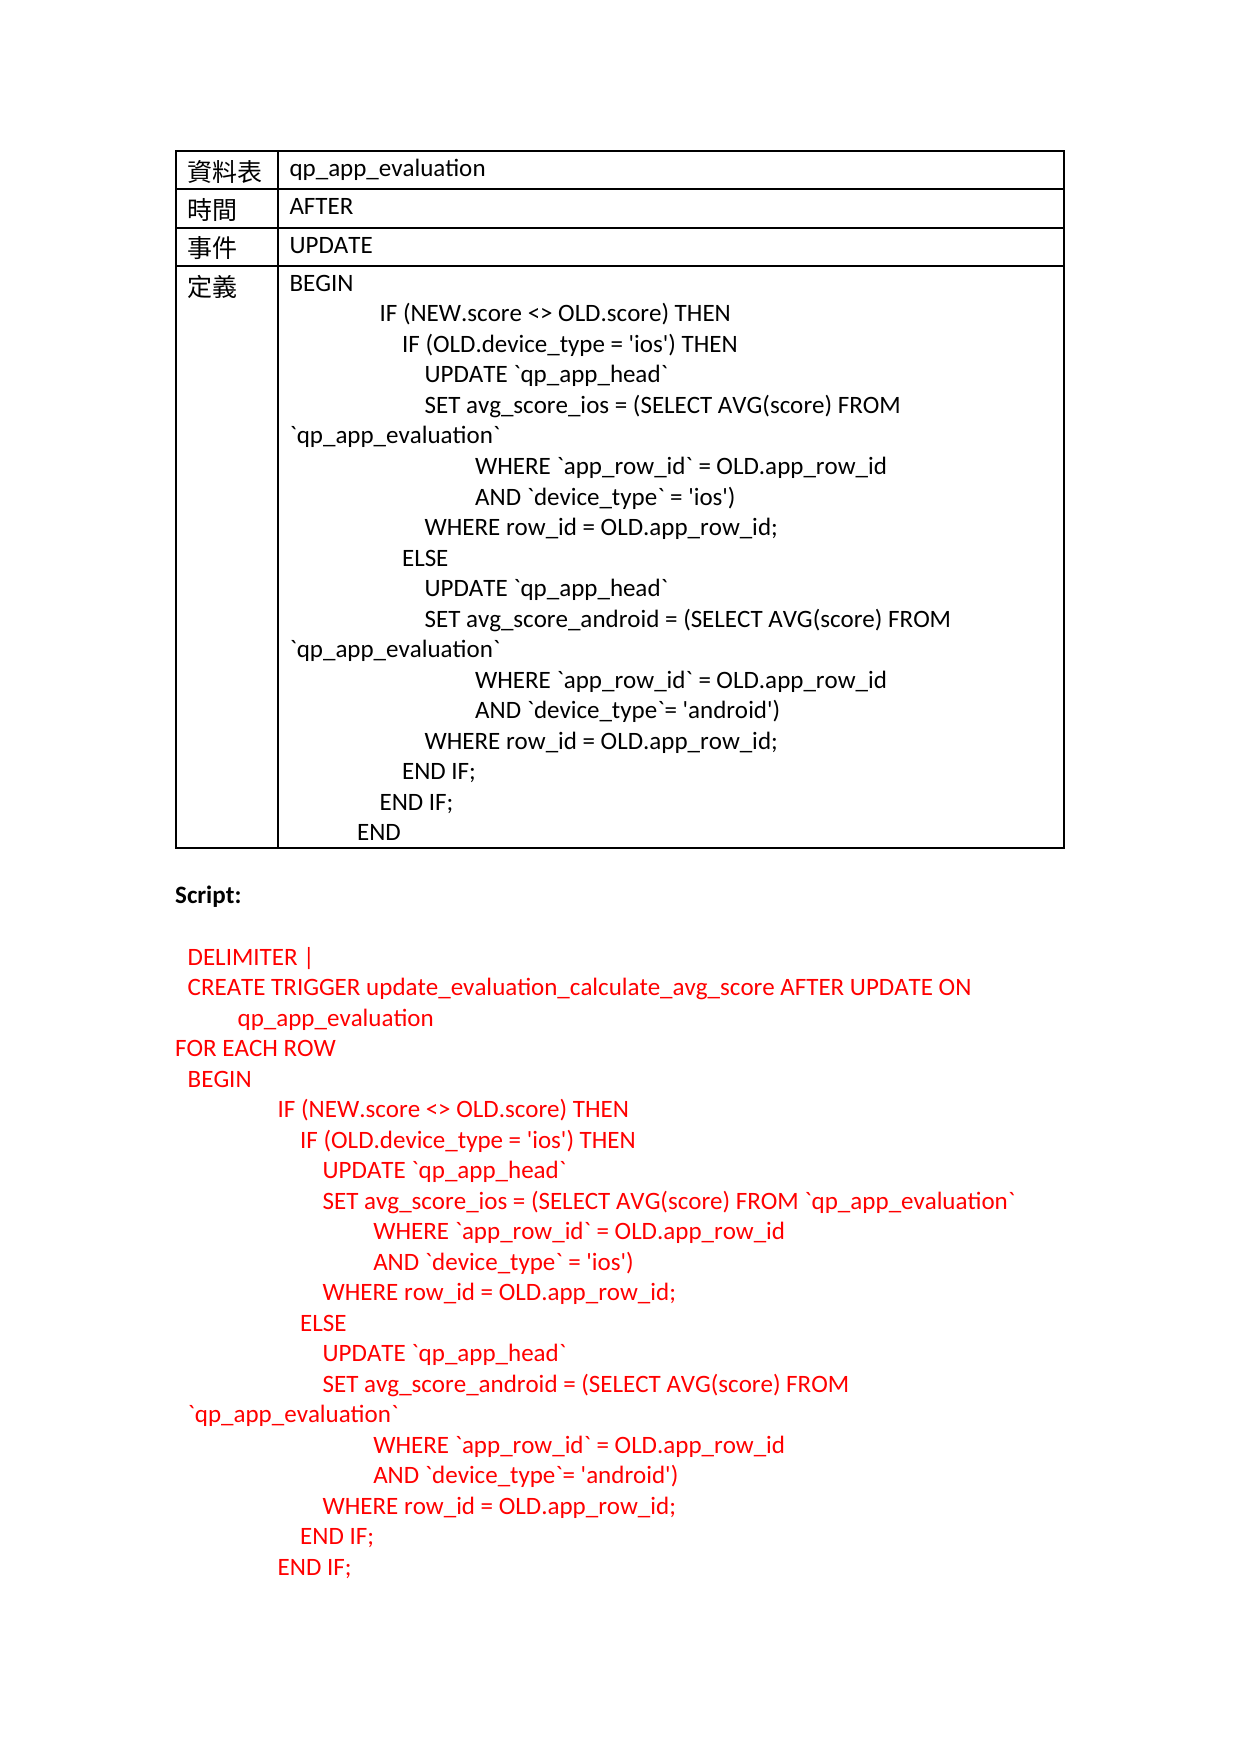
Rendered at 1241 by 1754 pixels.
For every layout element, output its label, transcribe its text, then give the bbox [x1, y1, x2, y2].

text END IF; [187, 1521, 1053, 1551]
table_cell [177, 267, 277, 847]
text IF (OLD.device_type = 'ios') THEN [187, 1124, 1053, 1154]
text CREATE TRIGGER update_evaluation_calculate_avg_score AFTER UPDATE ON qp_app_evaluation [187, 971, 1053, 1032]
text DELIMITER | [187, 941, 1053, 971]
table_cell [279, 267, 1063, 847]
text SET avg_score_ios = (SELECT AVG(score) FROM `qp_app_evaluation` [187, 1185, 1053, 1215]
text SET avg_score_android = (SELECT AVG(score) FROM `qp_app_evaluation` [187, 1368, 1053, 1429]
text WHERE `app_row_id` = OLD.app_row_id [187, 1429, 1053, 1459]
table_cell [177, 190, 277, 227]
text WHERE `app_row_id` = OLD.app_row_id [187, 1215, 1053, 1246]
text Script: [175, 879, 1053, 910]
text AND `device_type` = 'ios') [187, 1246, 1053, 1276]
text UPDATE `qp_app_head` [187, 1337, 1053, 1368]
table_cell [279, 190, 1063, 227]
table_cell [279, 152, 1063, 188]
text IF (NEW.score <> OLD.score) THEN [187, 1093, 1053, 1124]
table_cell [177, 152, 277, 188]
text WHERE row_id = OLD.app_row_id; [187, 1276, 1053, 1307]
text UPDATE `qp_app_head` [187, 1154, 1053, 1185]
text AND `device_type`= 'android') [187, 1459, 1053, 1490]
text WHERE row_id = OLD.app_row_id; [187, 1490, 1053, 1521]
text BEGIN [187, 1063, 1053, 1093]
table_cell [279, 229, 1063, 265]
text END IF; [187, 1551, 1053, 1582]
text FOR EACH ROW [175, 1032, 1053, 1063]
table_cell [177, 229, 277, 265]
text ELSE [187, 1307, 1053, 1337]
